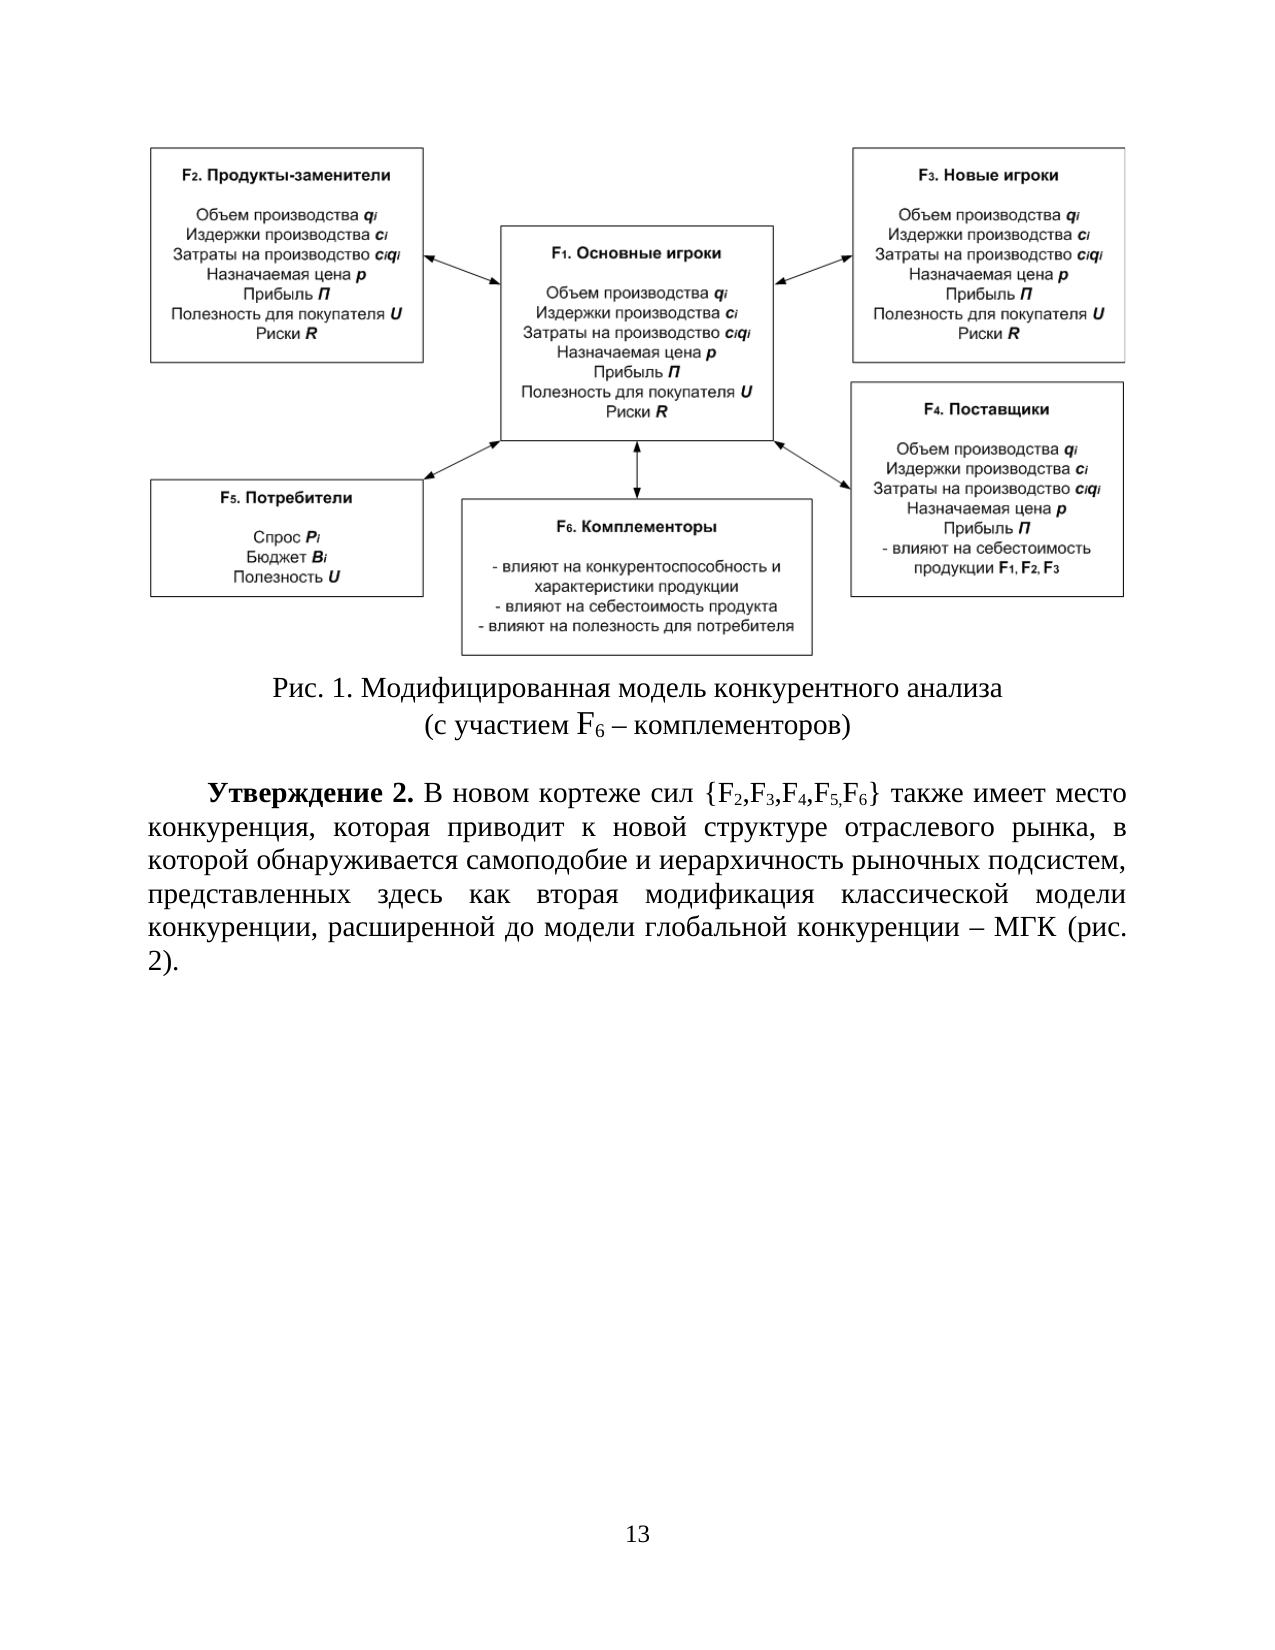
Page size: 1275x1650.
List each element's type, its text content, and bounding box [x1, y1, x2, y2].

text Утверждение 2. В новом кортеже сил {F2,F3,F4,F5,F6} также имеет место конкуренция, которая приводит к новой структуре отраслевого рынка, в которой обнаруживается самоподобие и иерархичность рыночных подсистем, представленных здесь как вторая модификация классической модели конкуренции, расширенной до модели глобальной конкуренции – МГК (рис. 2). [148, 775, 1127, 976]
text (с участием F6 – комплементоров) [148, 703, 1127, 742]
text Рис. 1. Модифицированная модель конкурентного анализа [148, 670, 1127, 703]
picture [150, 147, 1125, 656]
